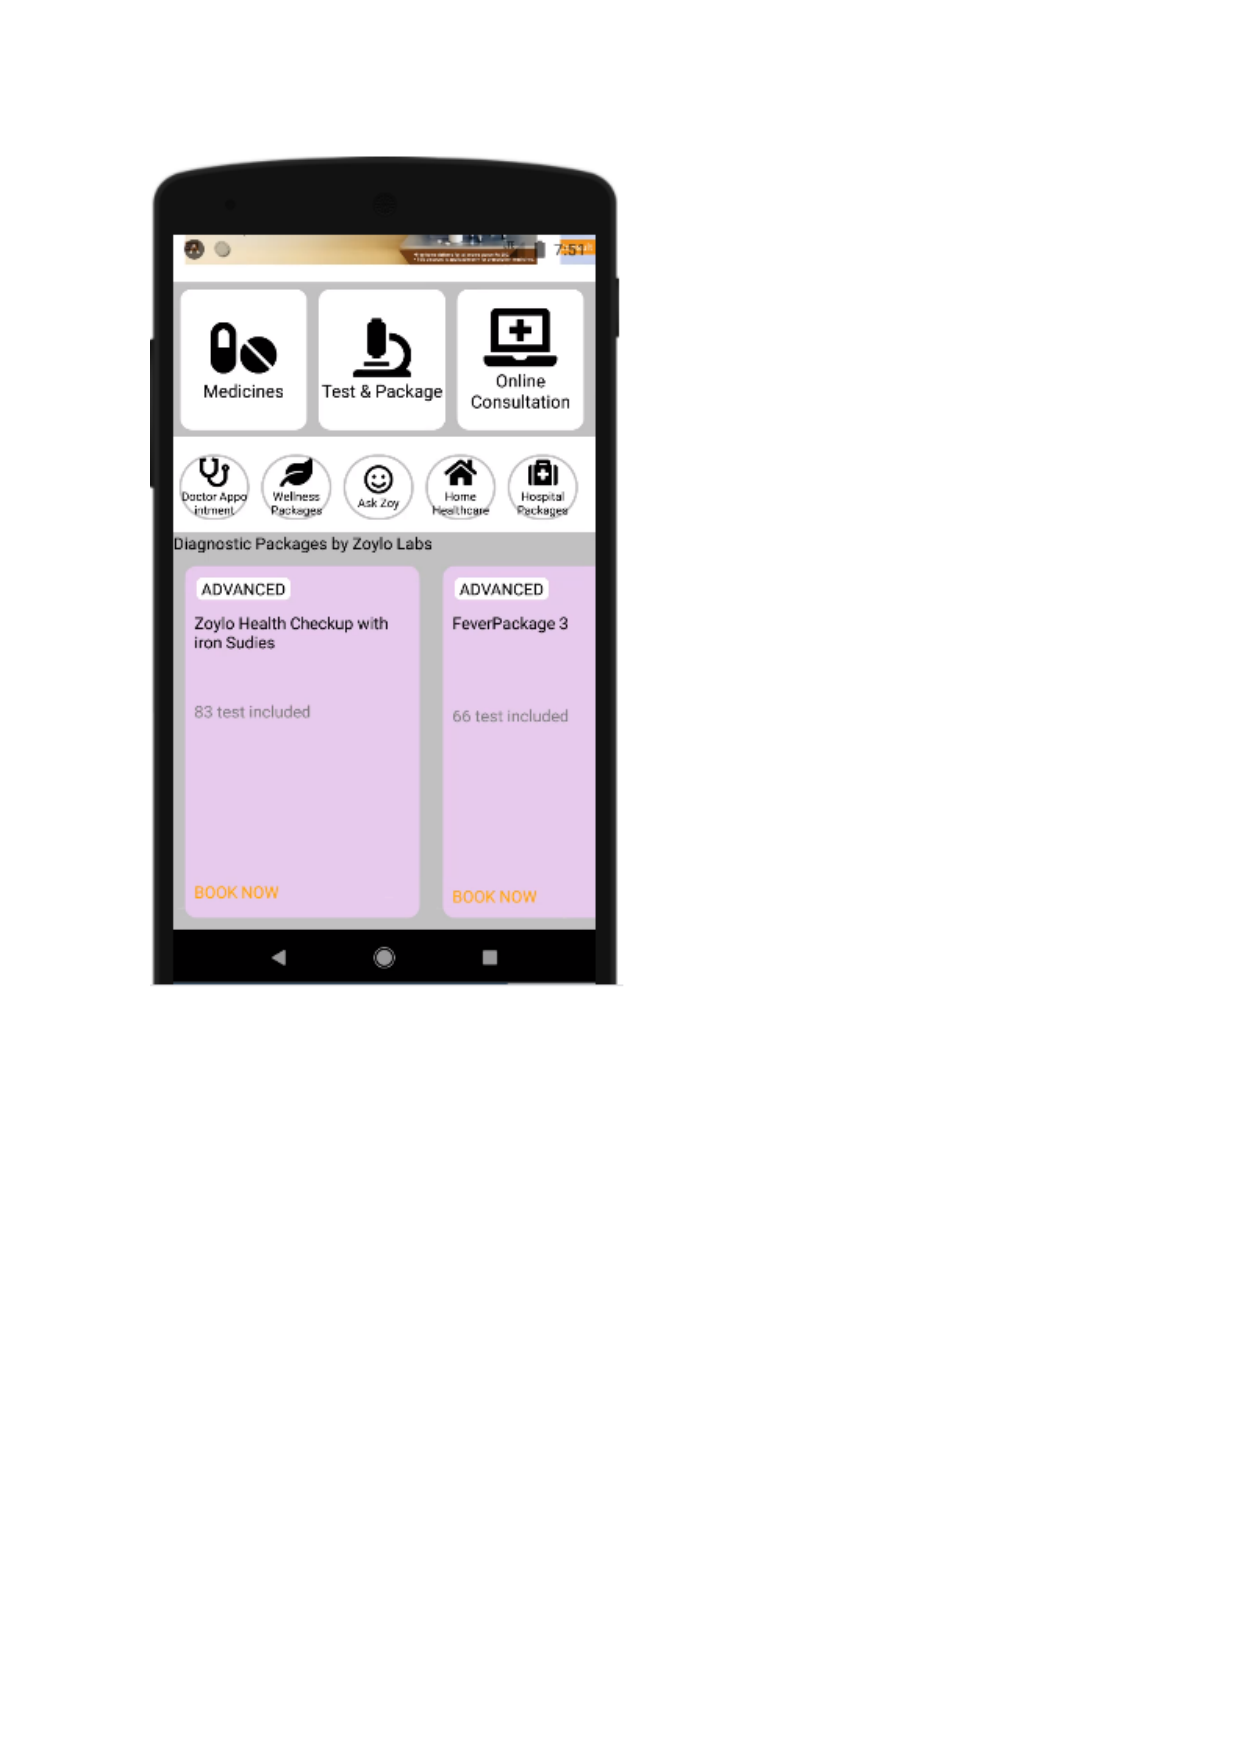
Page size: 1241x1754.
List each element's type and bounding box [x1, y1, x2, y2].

picture [150, 150, 624, 991]
